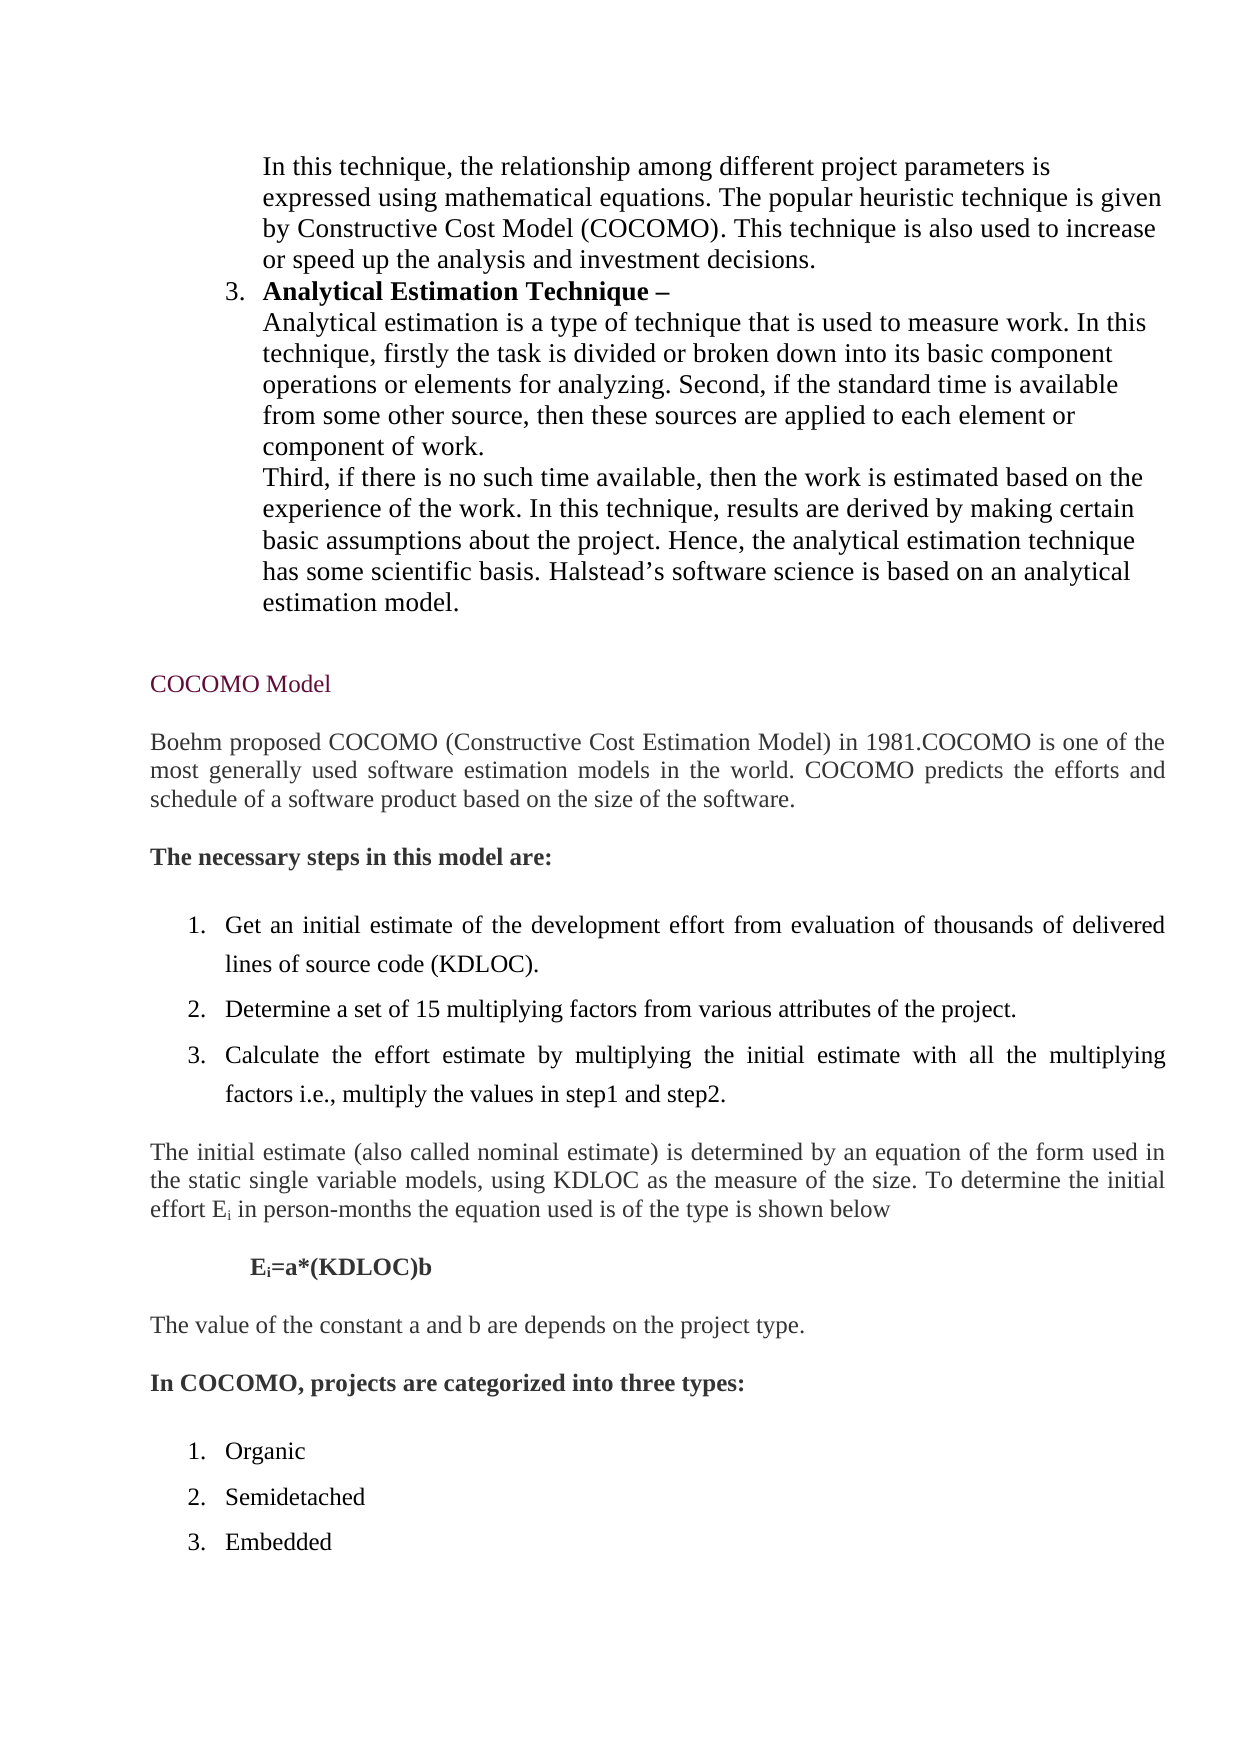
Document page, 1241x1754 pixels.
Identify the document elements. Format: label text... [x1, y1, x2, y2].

text In this technique, the relationship among different project parameters is expressed using mathematical equations. The popular heuristic technique is given by Constructive Cost Model (COCOMO). This technique is also used to increase or speed up the analysis and investment decisions. [262, 150, 1167, 274]
text In COCOMO, projects are categorized into three types: [150, 1368, 1167, 1397]
text The initial estimate (also called nominal estimate) is determined by an equation of the form used in the static single variable models, using KDLOC as the measure of the size. To determine the initial effort Ei in person-months the equation used is of the type is shown below [150, 1137, 1167, 1223]
text Ei=a*(KDLOC)b [150, 1252, 1167, 1281]
text The value of the constant a and b are depends on the project type. [150, 1310, 1167, 1339]
text Third, if there is no such time available, then the work is estimated based on the experience of the work. In this technique, results are derived by making certain basic assumptions about the project. Hence, the analytical estimation technique has some scientific basis. Halstead’s software science is based on an analytical estimation model. [262, 461, 1167, 617]
list Organic [187, 1426, 1167, 1465]
text The necessary steps in this model are: [150, 842, 1167, 871]
list Determine a set of 15 multiplying factors from various attributes of the project. [187, 984, 1167, 1023]
list Get an initial estimate of the development effort from evaluation of thousands of delivered lines of source code (KDLOC). [187, 900, 1167, 978]
list Analytical Estimation Technique – Analytical estimation is a type of technique that is used to measure work. In this technique, firstly the task is divided or broken down into its basic component operations or elements for analyzing. Second, if the standard time is available from some other source, then these sources are applied to each element or component of work. [225, 274, 1167, 461]
text Boehm proposed COCOMO (Constructive Cost Estimation Model) in 1981.COCOMO is one of the most generally used software estimation models in the world. COCOMO predicts the efforts and schedule of a software product based on the size of the software. [150, 727, 1167, 813]
text COCOMO Model [150, 665, 1167, 697]
list Embedded [187, 1517, 1167, 1556]
list Semidetached [187, 1471, 1167, 1510]
list Calculate the effort estimate by multiplying the initial estimate with all the multiplying factors i.e., multiply the values in step1 and step2. [187, 1029, 1167, 1108]
